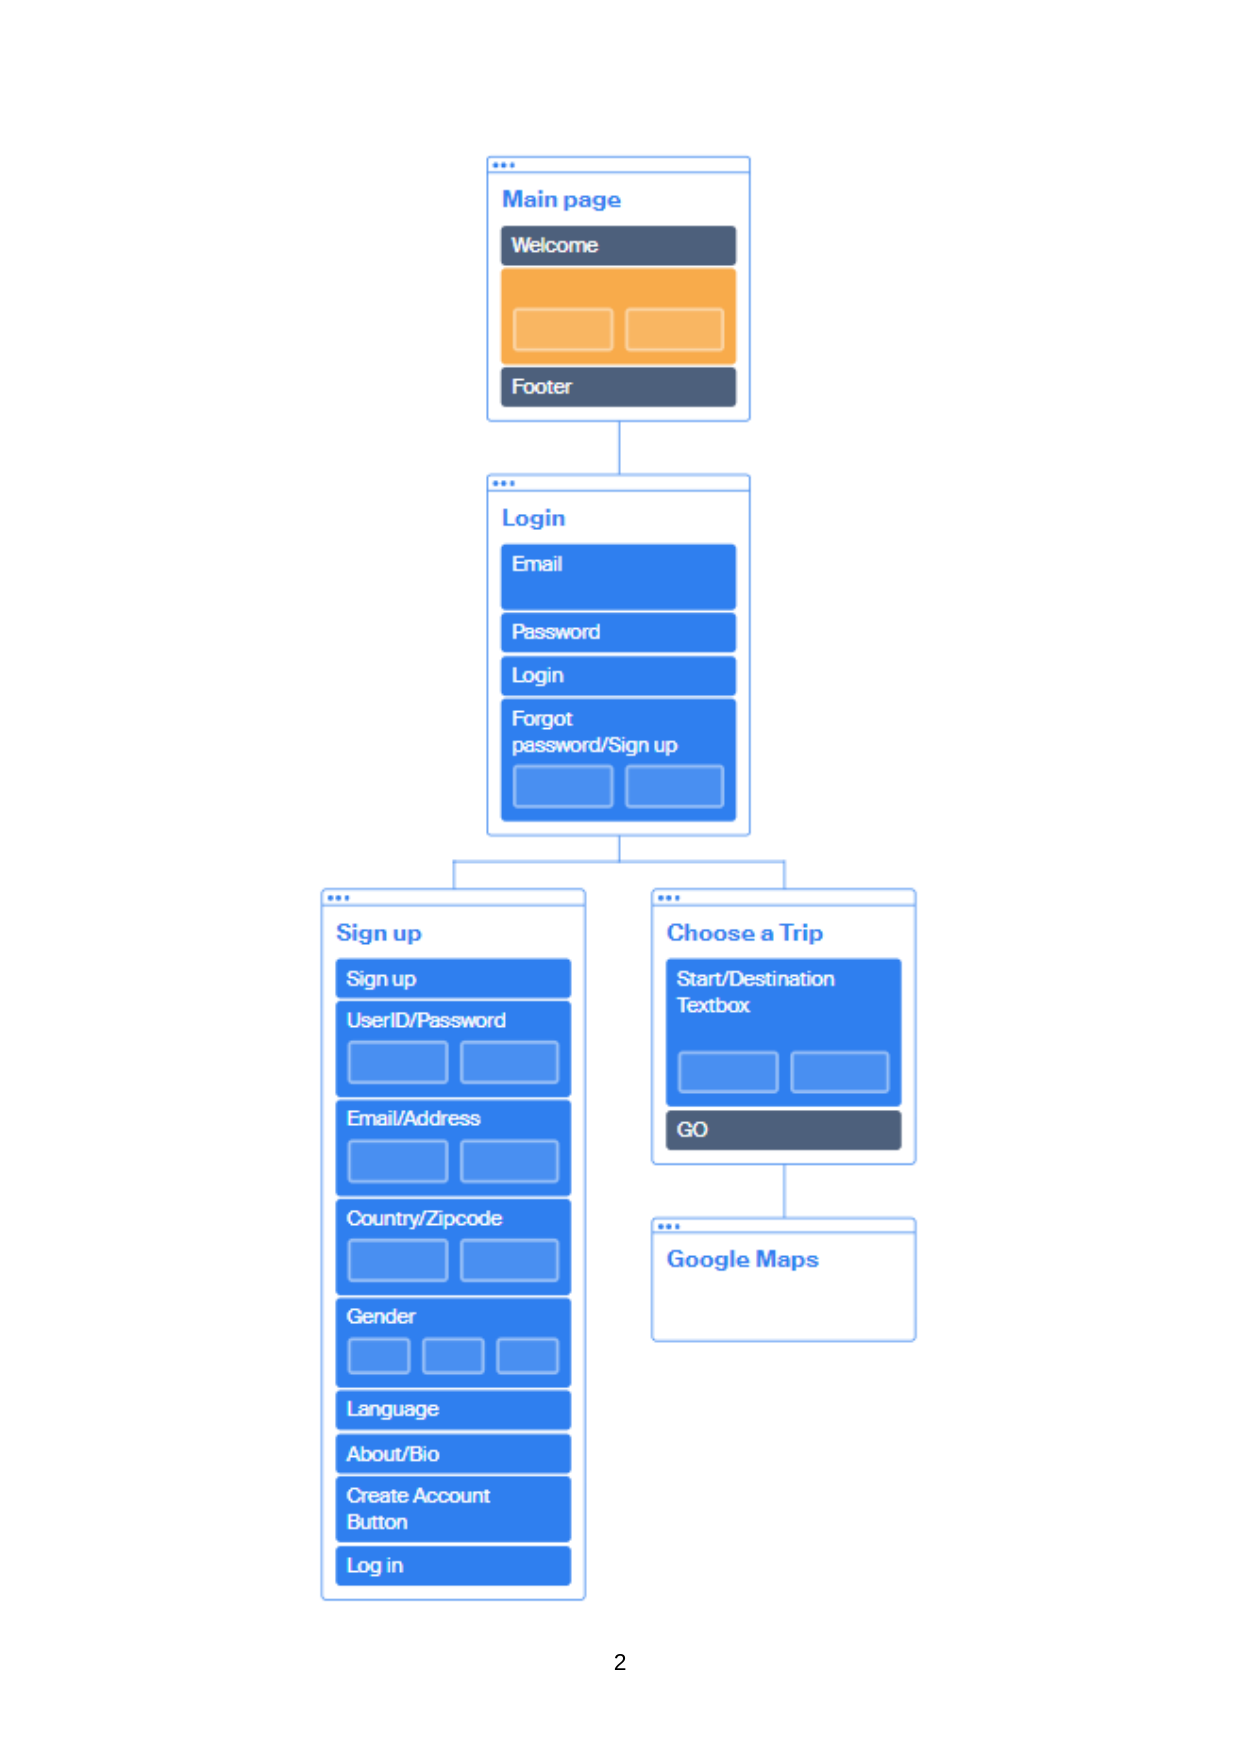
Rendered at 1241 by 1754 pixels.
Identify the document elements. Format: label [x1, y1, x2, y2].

picture [317, 150, 923, 1604]
